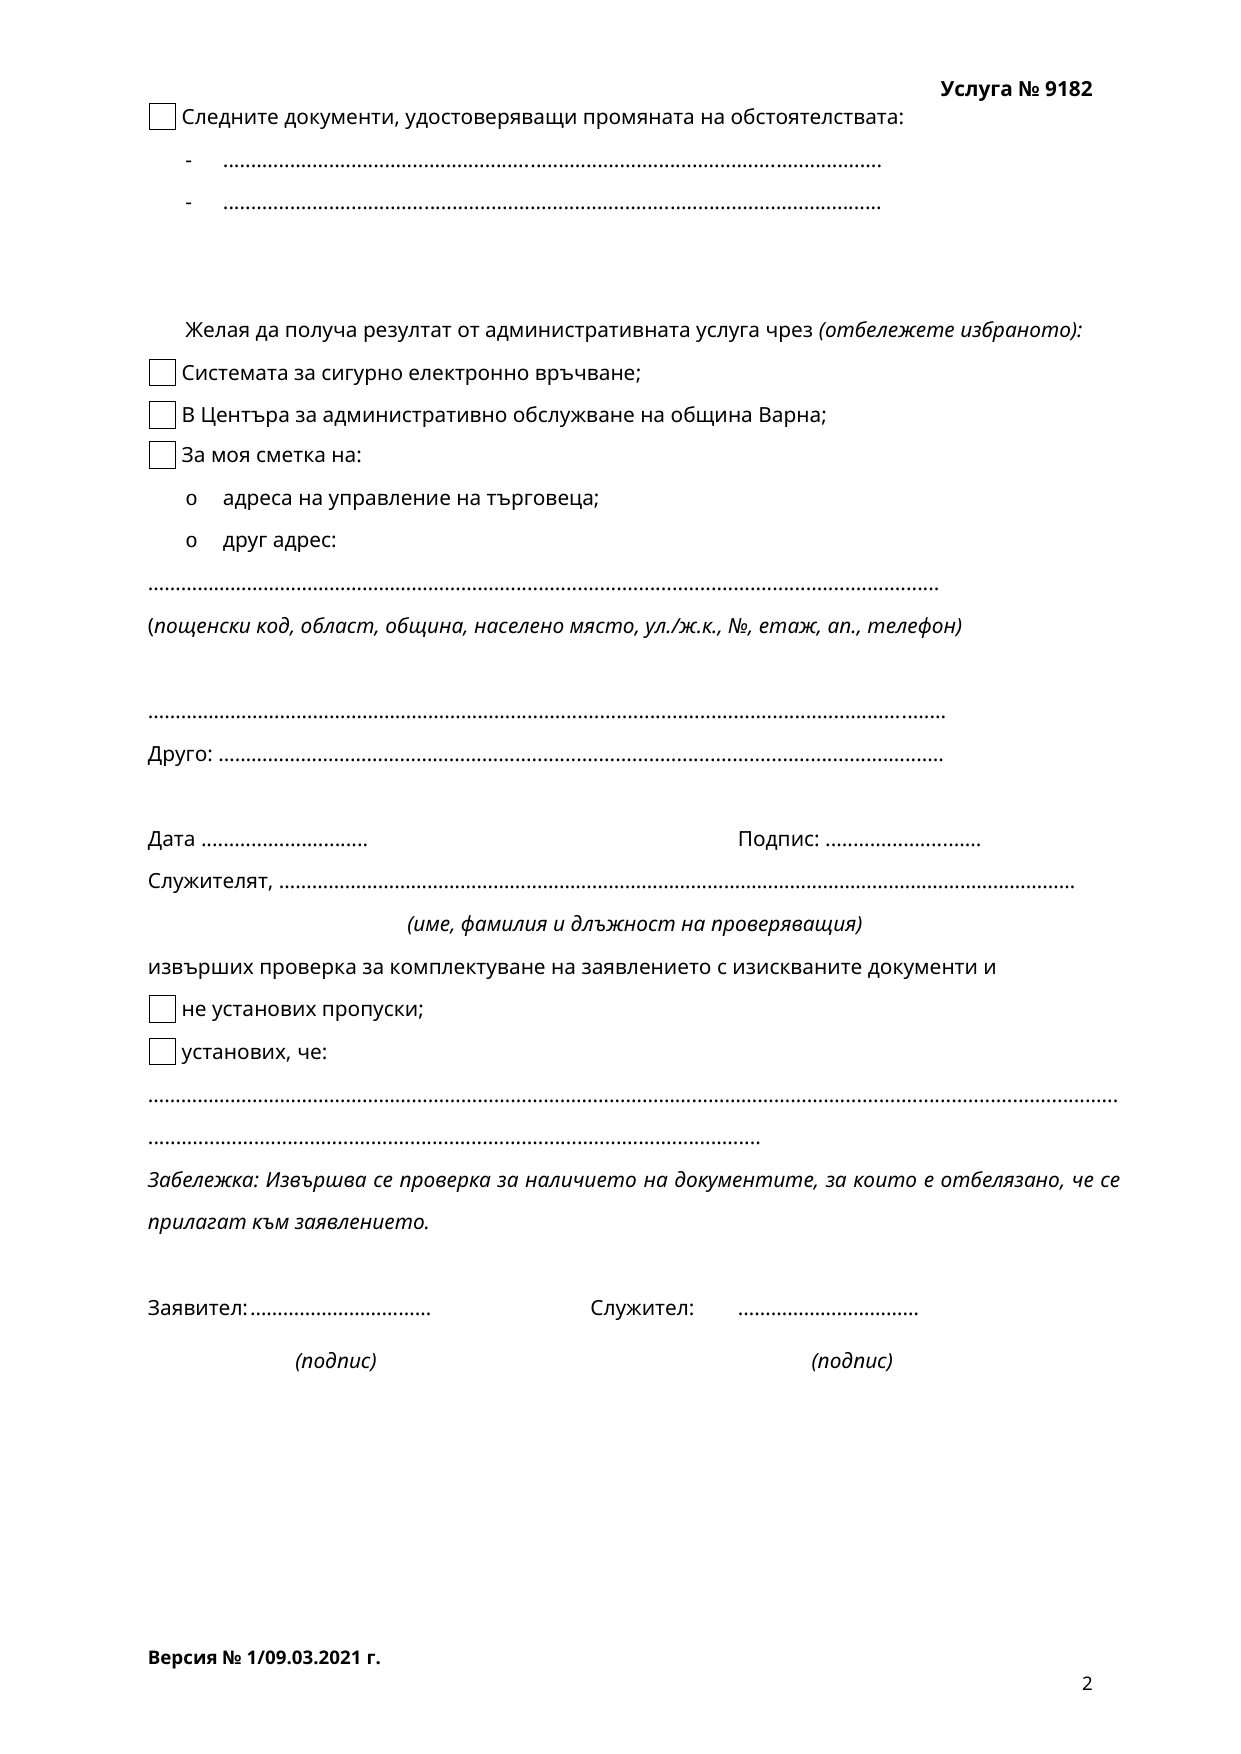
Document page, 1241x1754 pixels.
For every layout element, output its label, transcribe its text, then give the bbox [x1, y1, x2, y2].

text Желая да получа резултат от административната услуга чрез (отбележете избраното): [148, 315, 1122, 344]
text Друго: ………………………………………………............................................................................. [148, 739, 1122, 767]
text …………………………………………………………............................................................................. [148, 568, 1122, 597]
text не установих пропуски; [148, 994, 1122, 1023]
text Служителят, ………………………………………………………………………………………………….…………………………… [148, 867, 1122, 895]
text За моя сметка на: [148, 440, 1122, 469]
list ...................................................................................................................... [185, 145, 1122, 173]
text установих, че: ………………………………………………………………………………………………………………................................................................................................................................................................ [148, 1037, 1122, 1151]
text Дата .............................. Подпис: ............................ [148, 824, 1122, 852]
text Заявител: …………………………… Служител: …………………………… [148, 1293, 1122, 1321]
text Системата за сигурно електронно връчване; [148, 358, 1122, 386]
text В Центъра за административно обслужване на община Варна; [148, 400, 1122, 429]
text извърших проверка за комплектуване на заявлението с изискваните документи и [148, 952, 1122, 980]
list адреса на управление на търговеца; [185, 483, 1122, 511]
list друг адрес: [185, 526, 1122, 554]
text (подпис) (подпис) [148, 1346, 1122, 1374]
text Забележка: Извършва се проверка за наличието на документите, за които е отбелязано, че се прилагат към заявлението. [148, 1165, 1122, 1236]
text (пощенски код, област, община, населено място, ул./ж.к., №, етаж, ап., телефон) [148, 611, 1122, 639]
list ...................................................................................................................... [185, 187, 1122, 216]
text (име, фамилия и длъжност на проверяващия) [148, 909, 1122, 938]
text Следните документи, удостоверяващи промяната на обстоятелствата: [148, 102, 1122, 131]
text ………………………………………………………….............................................................................. [148, 696, 1122, 725]
